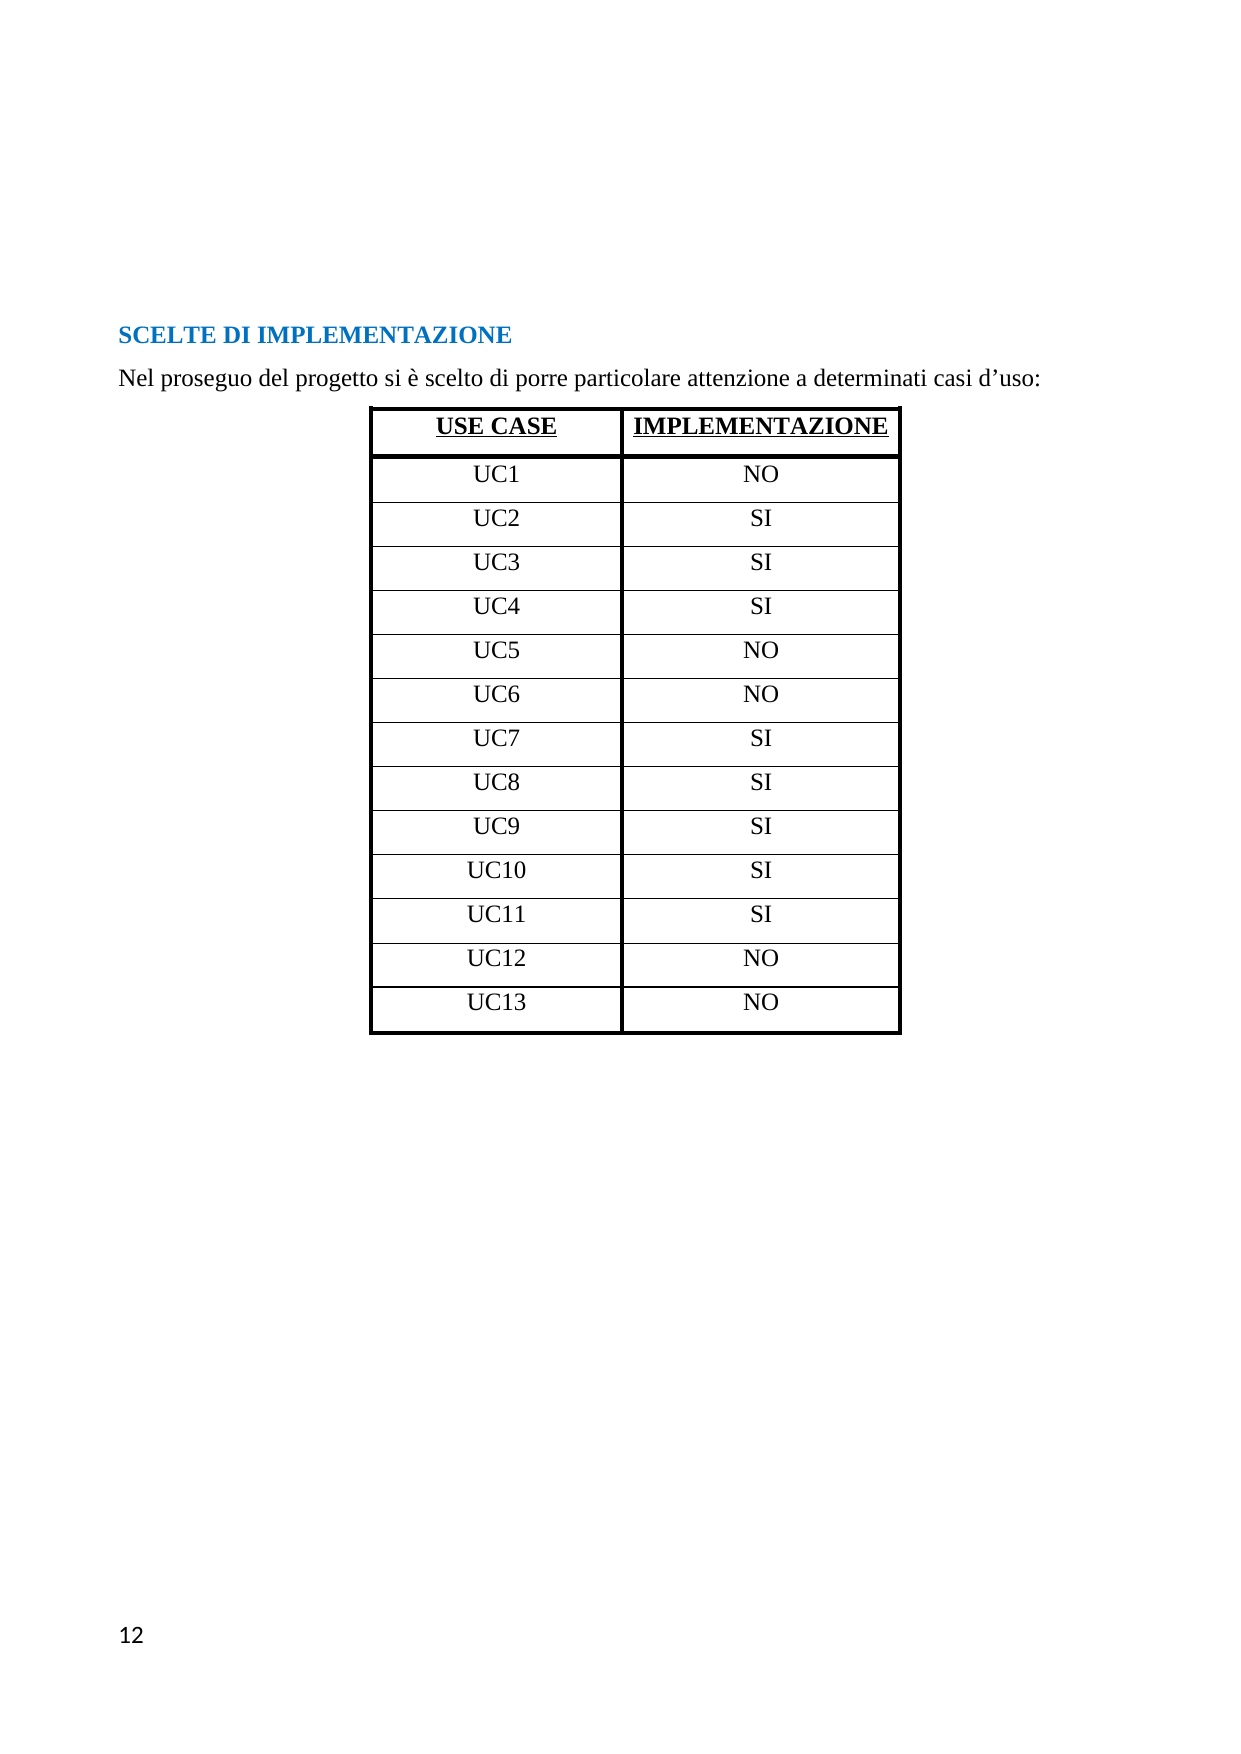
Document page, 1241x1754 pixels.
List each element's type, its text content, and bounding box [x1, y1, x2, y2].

table_cell UC1 [373, 459, 620, 502]
table_cell UC12 [373, 944, 620, 986]
table_cell UC3 [373, 547, 620, 590]
table_cell SI [624, 767, 898, 810]
table_cell SI [624, 503, 898, 546]
table_cell UC7 [373, 723, 620, 766]
table_cell NO [624, 459, 898, 502]
table_cell UC13 [373, 988, 620, 1031]
table_cell UC2 [373, 503, 620, 546]
table_cell NO [624, 635, 898, 678]
table_cell NO [624, 944, 898, 986]
table_cell SI [624, 547, 898, 590]
table_cell UC9 [373, 811, 620, 854]
table_cell UC4 [373, 591, 620, 634]
table_cell SI [624, 591, 898, 634]
table_cell UC6 [373, 679, 620, 722]
table_cell UC8 [373, 767, 620, 810]
text Nel proseguo del progetto si è scelto di porre particolare attenzione a determinati casi d’uso: [118, 363, 1122, 392]
table_cell UC10 [373, 855, 620, 898]
table_cell SI [624, 855, 898, 898]
table_cell UC5 [373, 635, 620, 678]
table_cell SI [624, 723, 898, 766]
table_cell SI [624, 811, 898, 854]
table_header IMPLEMENTAZIONE [624, 411, 898, 454]
table_cell UC11 [373, 899, 620, 942]
table_cell NO [624, 988, 898, 1031]
table_header USE CASE [373, 411, 620, 454]
table_cell NO [624, 679, 898, 722]
table_cell SI [624, 899, 898, 942]
text SCELTE DI IMPLEMENTAZIONE [118, 320, 1122, 349]
